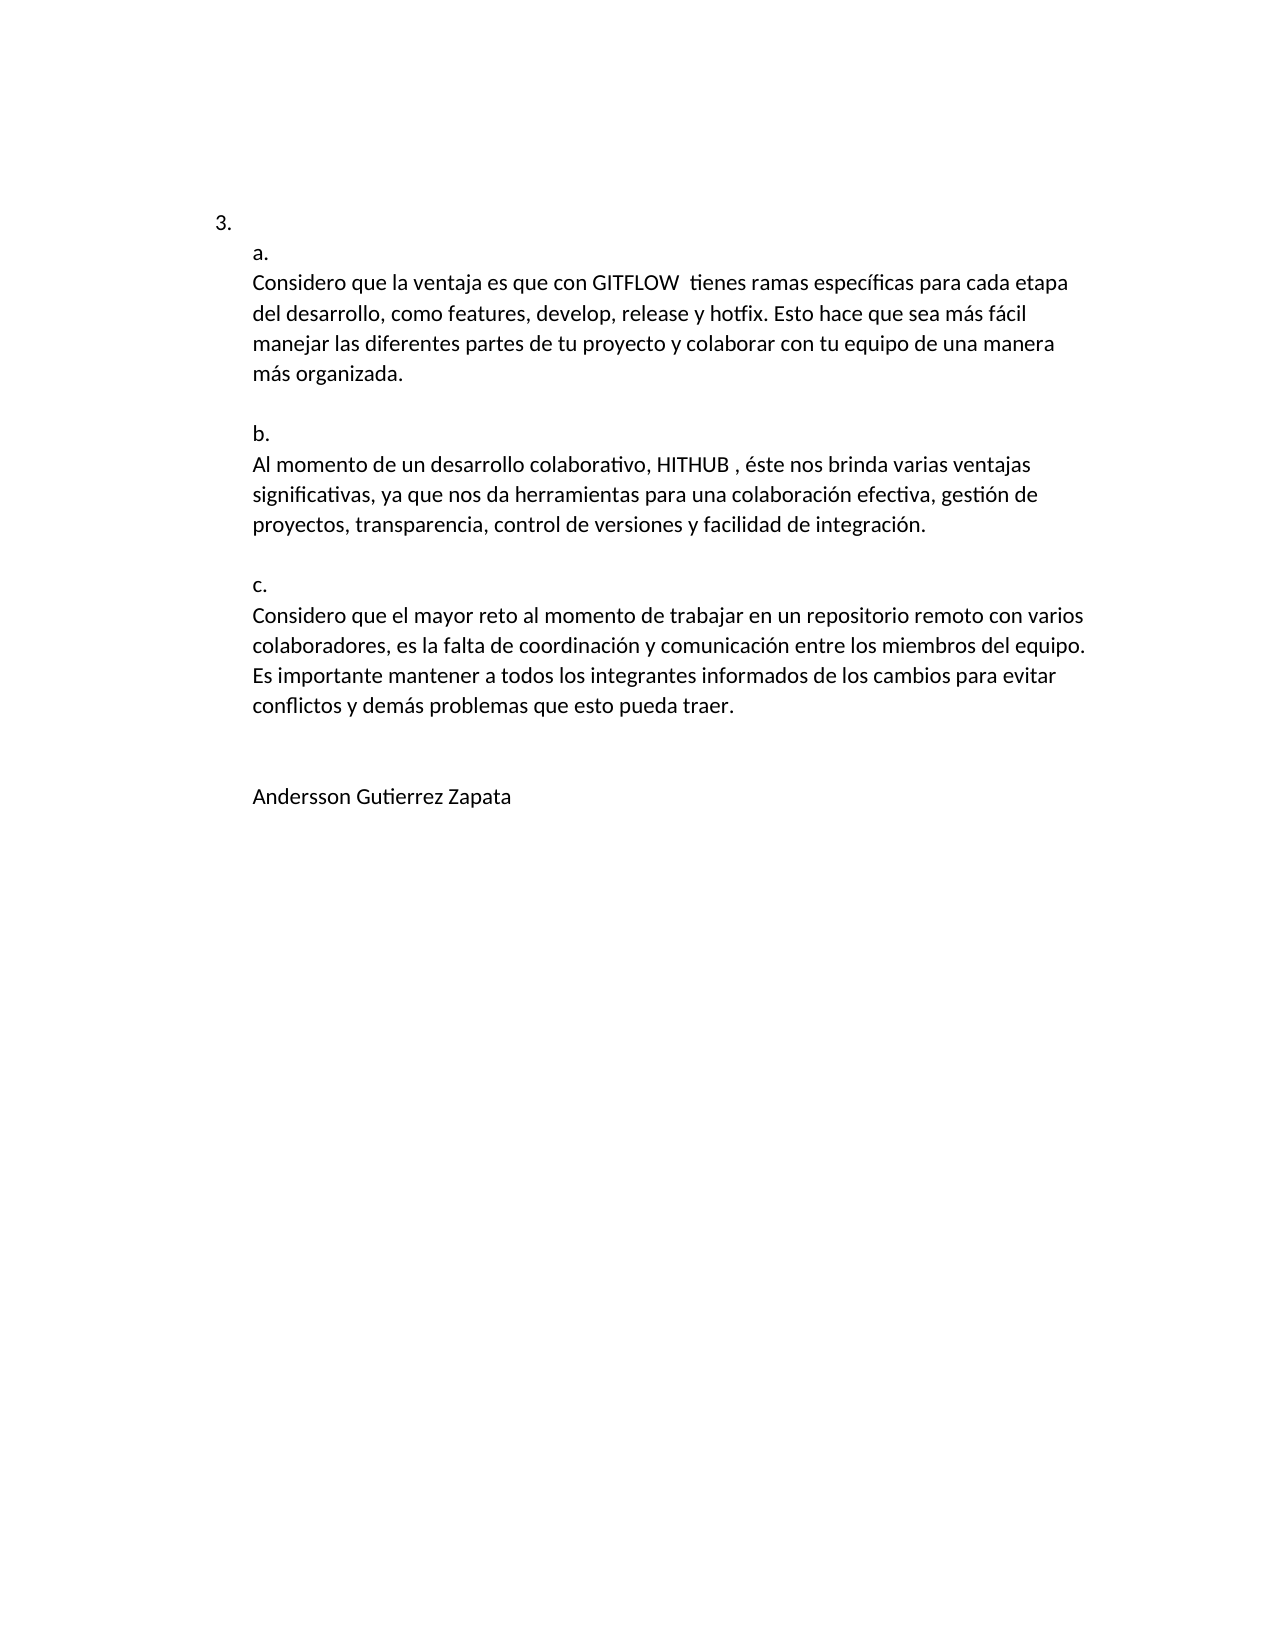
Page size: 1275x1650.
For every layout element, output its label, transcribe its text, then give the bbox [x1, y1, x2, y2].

list c. Considero que el mayor reto al momento de trabajar en un repositorio remoto con varios colaboradores, es la falta de coordinación y comunicación entre los miembros del equipo. [252, 571, 1098, 659]
list Es importante mantener a todos los integrantes informados de los cambios para evitar conflictos y demás problemas que esto pueda traer. [252, 661, 1098, 719]
list Andersson Gutierrez Zapata [252, 782, 1098, 810]
list b. Al momento de un desarrollo colaborativo, HITHUB , éste nos brinda varias ventajas significativas, ya que nos da herramientas para una colaboración efectiva, gestión de proyectos, transparencia, control de versiones y facilidad de integración. [252, 419, 1098, 538]
list a. Considero que la ventaja es que con GITFLOW tienes ramas específicas para cada etapa del desarrollo, como features, develop, release y hotfix. Esto hace que sea más fácil manejar las diferentes partes de tu proyecto y colaborar con tu equipo de una manera más organizada. [215, 208, 1098, 387]
